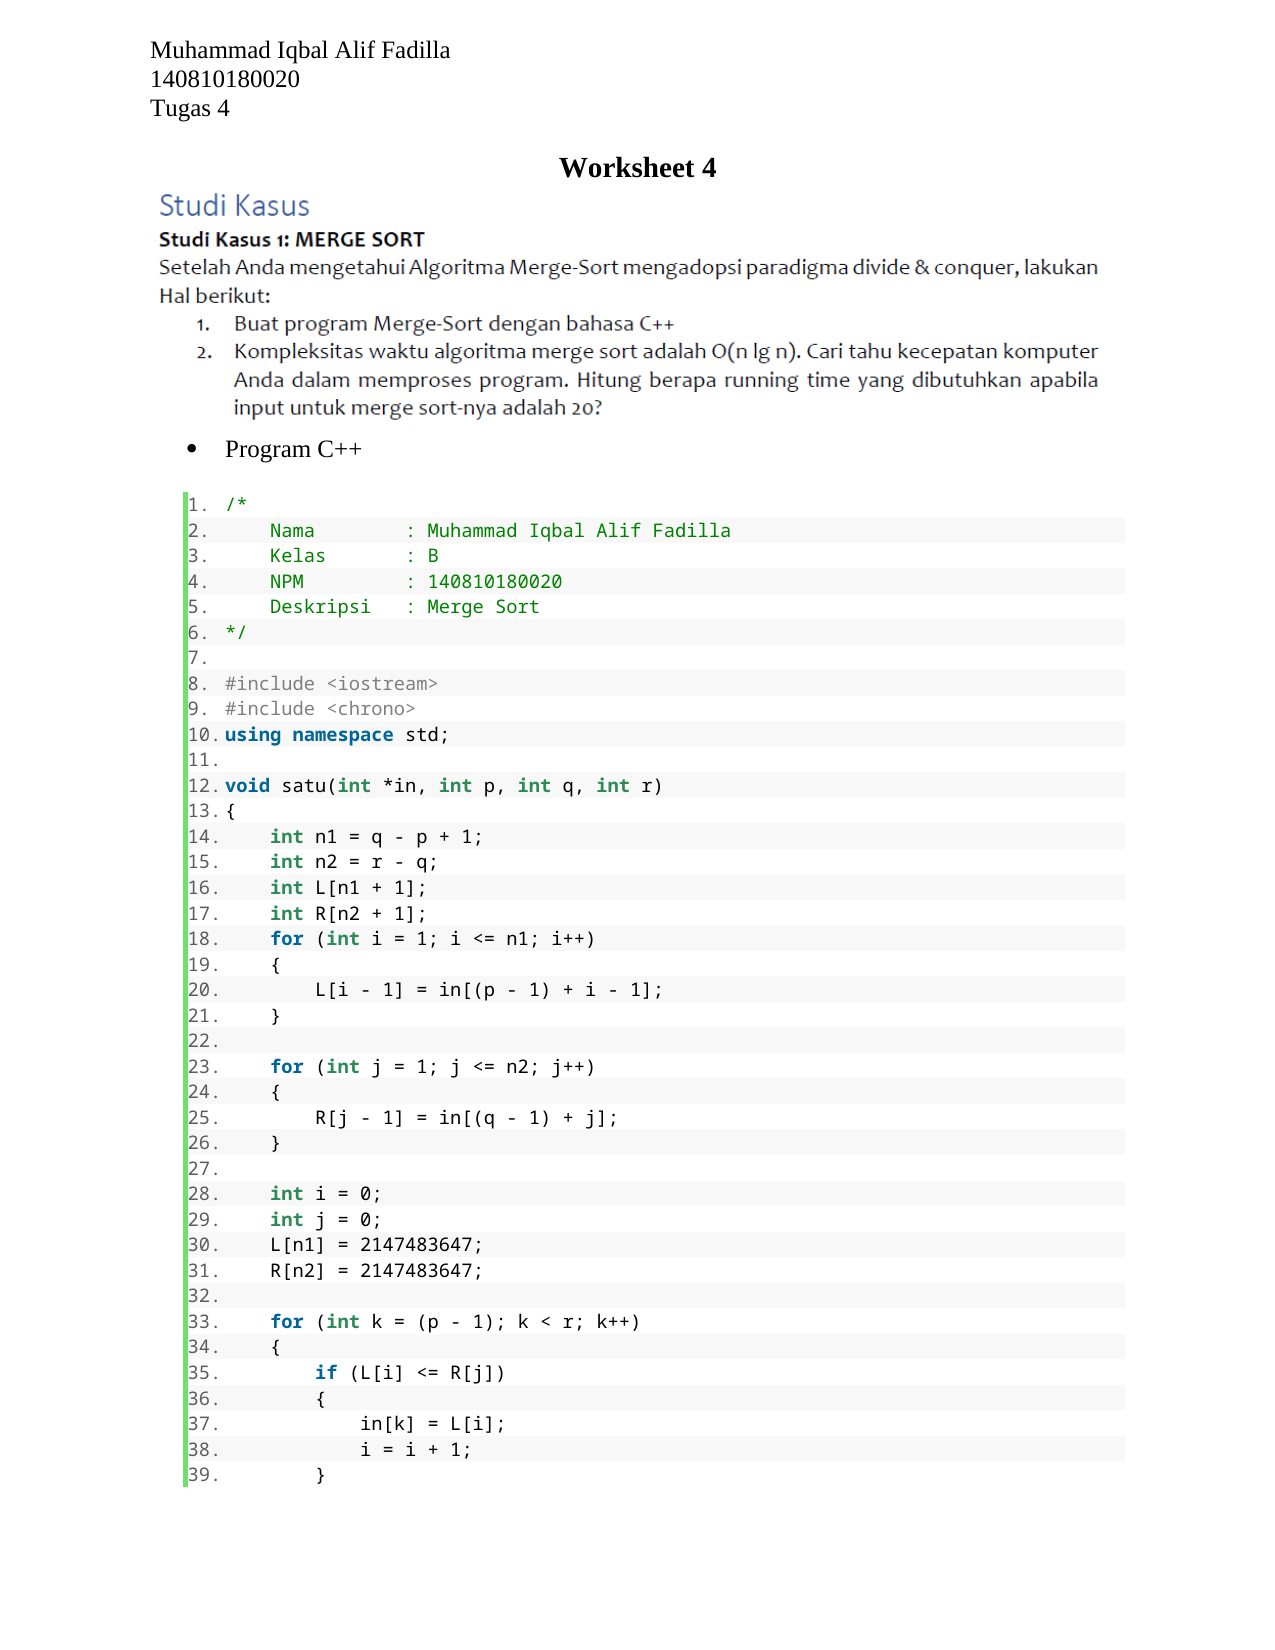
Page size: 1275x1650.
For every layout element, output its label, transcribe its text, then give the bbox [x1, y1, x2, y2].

list Program C++ [187, 434, 1125, 462]
list in[k] = L[i]; [188, 1410, 1125, 1436]
text Worksheet 4 [150, 150, 1125, 183]
list } [188, 1002, 1125, 1027]
list } [188, 1461, 1125, 1487]
list { [188, 1078, 1125, 1104]
list Kelas : B [188, 543, 1125, 568]
list } [188, 1129, 1125, 1155]
list { [188, 1334, 1125, 1359]
list void satu(int *in, int p, int q, int r) [188, 772, 1125, 798]
list int R[n2 + 1]; [188, 900, 1125, 925]
list Deskripsi : Merge Sort [188, 594, 1125, 619]
list for (int k = (p - 1); k < r; k++) [188, 1308, 1125, 1334]
list int L[n1 + 1]; [188, 874, 1125, 900]
list R[n2] = 2147483647; [188, 1257, 1125, 1283]
list int n2 = r - q; [188, 849, 1125, 874]
list i = i + 1; [188, 1436, 1125, 1461]
list L[i - 1] = in[(p - 1) + i - 1]; [188, 976, 1125, 1002]
list NPM : 140810180020 [188, 568, 1125, 594]
list #include <iostream> [188, 670, 1125, 696]
list int j = 0; [188, 1206, 1125, 1232]
list using namespace std; [188, 721, 1125, 747]
list for (int i = 1; i <= n1; i++) [188, 925, 1125, 951]
list int n1 = q - p + 1; [188, 823, 1125, 849]
list R[j - 1] = in[(q - 1) + j]; [188, 1104, 1125, 1129]
list */ [188, 619, 1125, 645]
list /* [188, 492, 1125, 517]
picture [150, 183, 1125, 434]
list Nama : Muhammad Iqbal Alif Fadilla [188, 517, 1125, 543]
list { [188, 951, 1125, 976]
list { [188, 798, 1125, 823]
list #include <chrono> [188, 696, 1125, 721]
list int i = 0; [188, 1181, 1125, 1206]
list { [188, 1385, 1125, 1410]
list if (L[i] <= R[j]) [188, 1359, 1125, 1385]
list for (int j = 1; j <= n2; j++) [188, 1053, 1125, 1078]
list L[n1] = 2147483647; [188, 1232, 1125, 1257]
